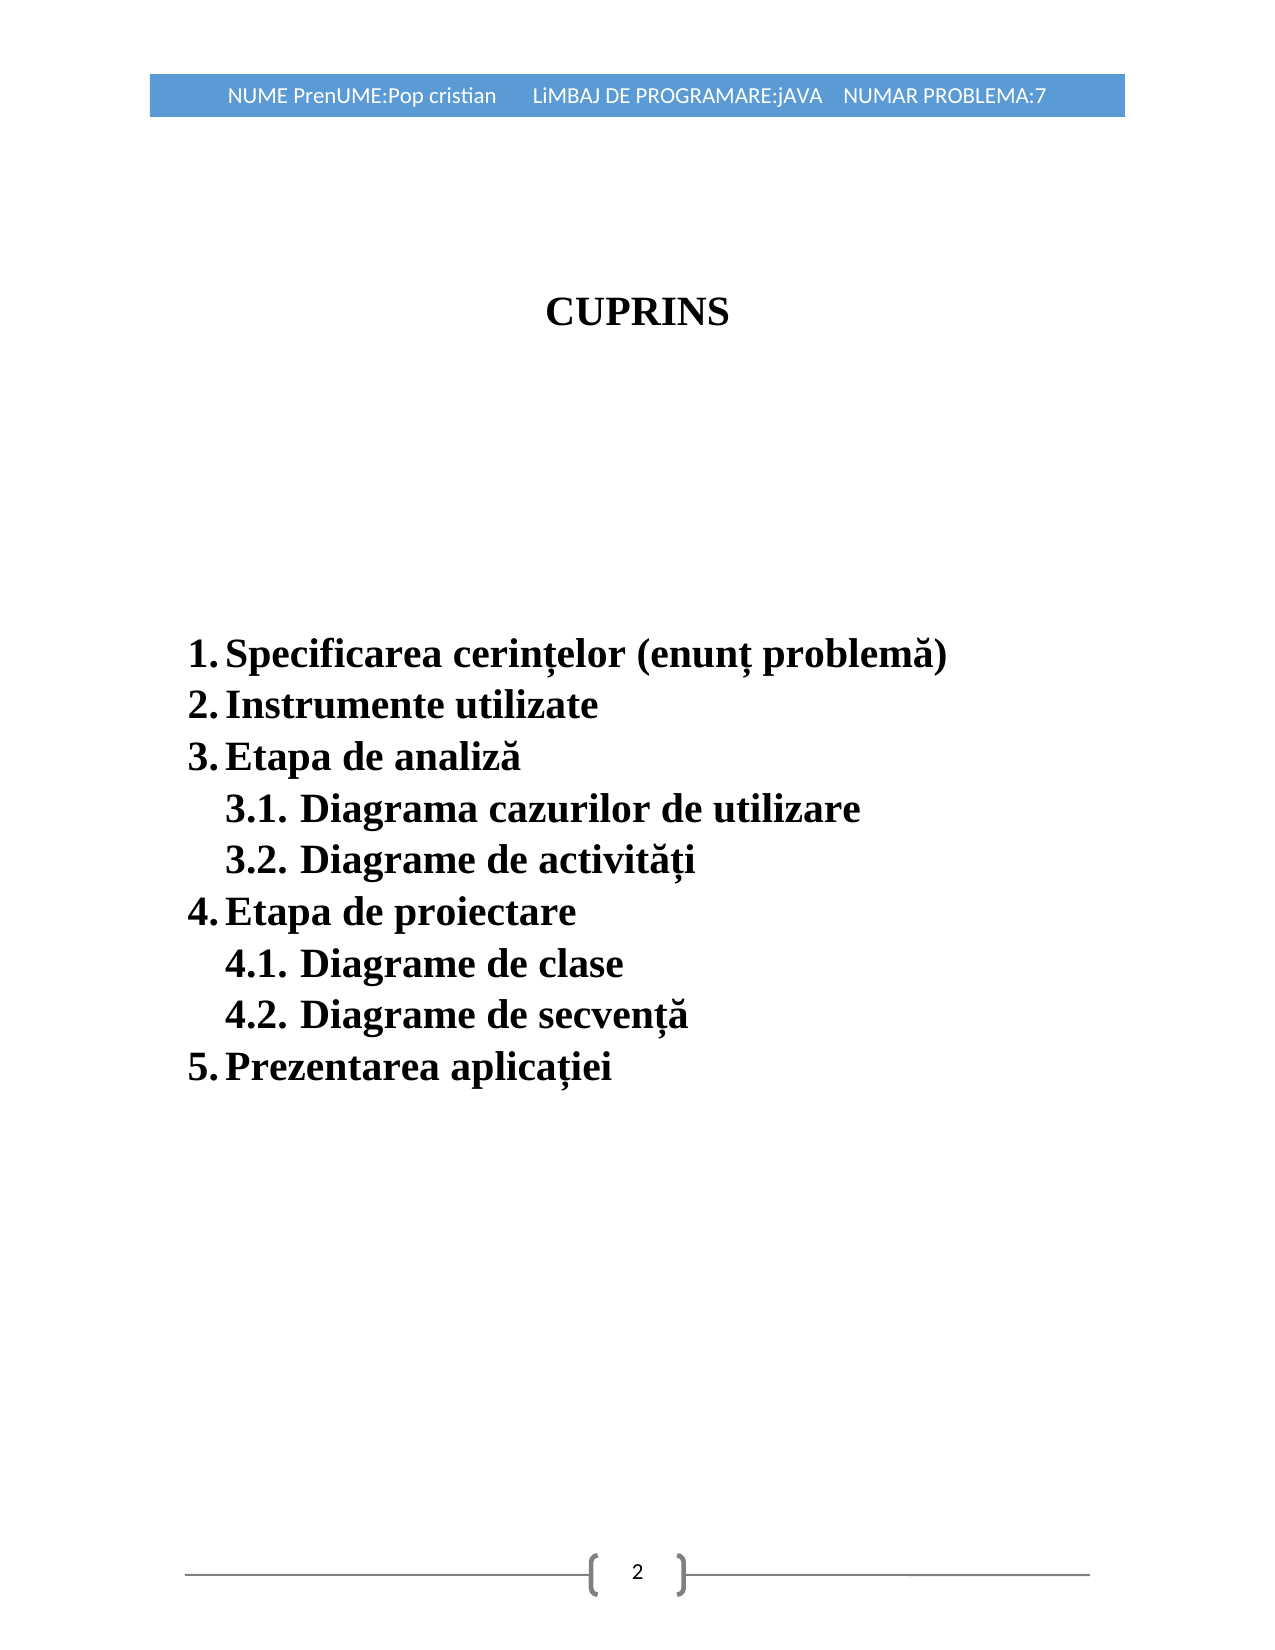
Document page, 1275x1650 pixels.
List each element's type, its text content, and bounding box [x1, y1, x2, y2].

list Diagrame de clase [225, 938, 1125, 986]
list Etapa de analiză [187, 732, 1125, 779]
list Etapa de proiectare [187, 887, 1125, 934]
list Diagrama cazurilor de utilizare [225, 783, 1125, 831]
list Specificarea cerințelor (enunț problemă) [187, 628, 1125, 676]
list Diagrame de activități [225, 835, 1125, 883]
list Diagrame de secvență [225, 990, 1125, 1038]
text CUPRINS [150, 287, 1125, 334]
list Instrumente utilizate [187, 680, 1125, 728]
list Prezentarea aplicației [187, 1042, 1125, 1089]
